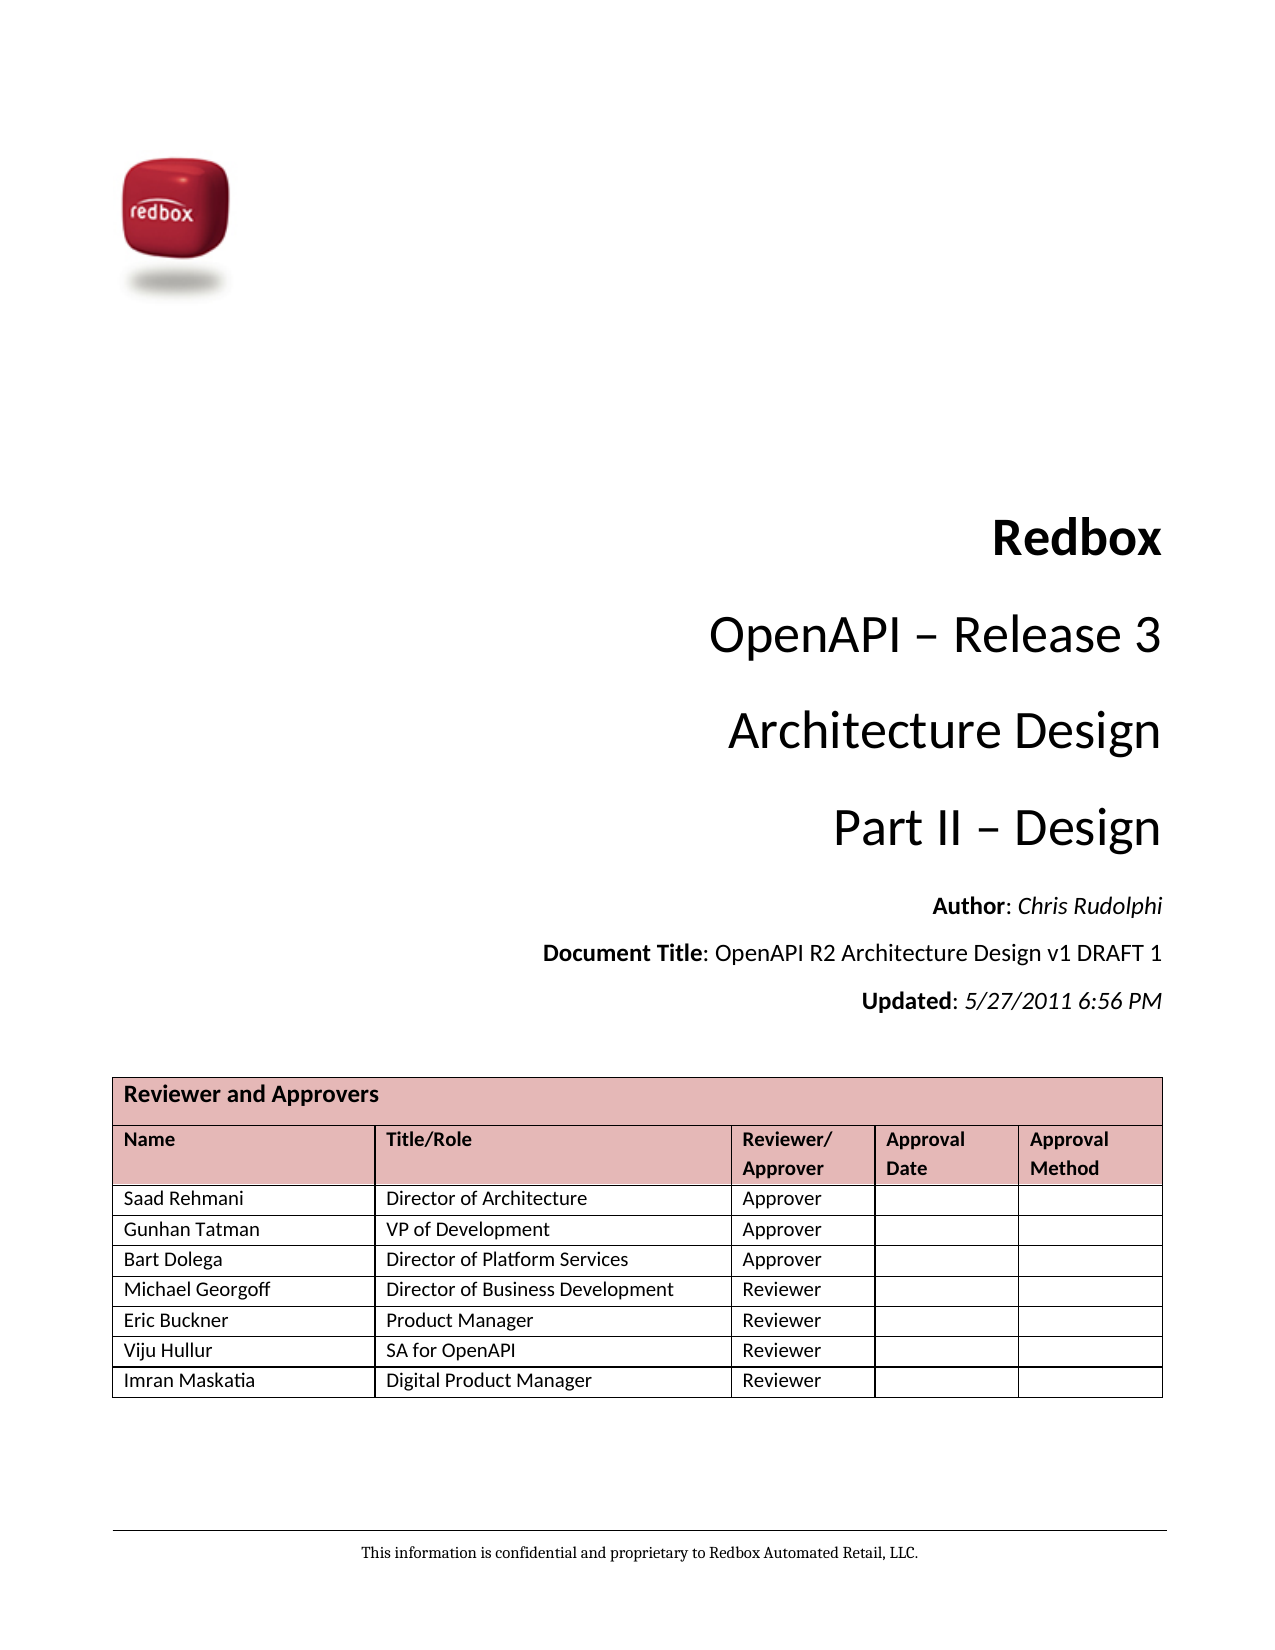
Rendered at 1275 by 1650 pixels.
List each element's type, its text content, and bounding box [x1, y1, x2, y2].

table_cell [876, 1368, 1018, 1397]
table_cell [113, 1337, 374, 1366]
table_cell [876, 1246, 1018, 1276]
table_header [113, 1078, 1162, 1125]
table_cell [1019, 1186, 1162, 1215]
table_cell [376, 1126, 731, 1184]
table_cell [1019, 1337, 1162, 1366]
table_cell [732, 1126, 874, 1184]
picture [112, 150, 238, 307]
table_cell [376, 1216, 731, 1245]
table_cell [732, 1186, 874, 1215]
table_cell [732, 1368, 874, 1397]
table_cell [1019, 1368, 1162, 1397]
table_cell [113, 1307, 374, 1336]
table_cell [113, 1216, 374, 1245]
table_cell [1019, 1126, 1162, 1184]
text Document Title: OpenAPI R2 Architecture Design v1 DRAFT 1 [112, 937, 1162, 968]
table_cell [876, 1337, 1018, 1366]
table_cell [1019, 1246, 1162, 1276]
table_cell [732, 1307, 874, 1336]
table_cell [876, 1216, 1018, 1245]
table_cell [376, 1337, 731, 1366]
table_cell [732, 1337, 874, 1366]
text Part II – Design [112, 793, 1162, 859]
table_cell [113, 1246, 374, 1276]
text Author: Chris Rudolphi [112, 890, 1162, 921]
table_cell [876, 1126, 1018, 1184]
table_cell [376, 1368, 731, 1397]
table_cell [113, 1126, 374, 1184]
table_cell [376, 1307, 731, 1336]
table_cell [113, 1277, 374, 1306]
text OpenAPI – Release 3 [112, 599, 1162, 666]
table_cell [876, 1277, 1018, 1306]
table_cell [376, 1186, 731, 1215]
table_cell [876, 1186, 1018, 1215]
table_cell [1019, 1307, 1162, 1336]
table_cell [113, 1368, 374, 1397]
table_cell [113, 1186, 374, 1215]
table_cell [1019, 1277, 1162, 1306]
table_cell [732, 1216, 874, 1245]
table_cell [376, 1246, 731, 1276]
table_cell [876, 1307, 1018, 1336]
text Redbox [112, 502, 1162, 569]
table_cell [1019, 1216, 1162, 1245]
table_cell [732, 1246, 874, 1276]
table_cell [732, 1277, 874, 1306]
text Architecture Design [112, 696, 1162, 762]
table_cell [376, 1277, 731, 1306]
text Updated: 5/27/2011 1:55 PM [112, 985, 1162, 1016]
